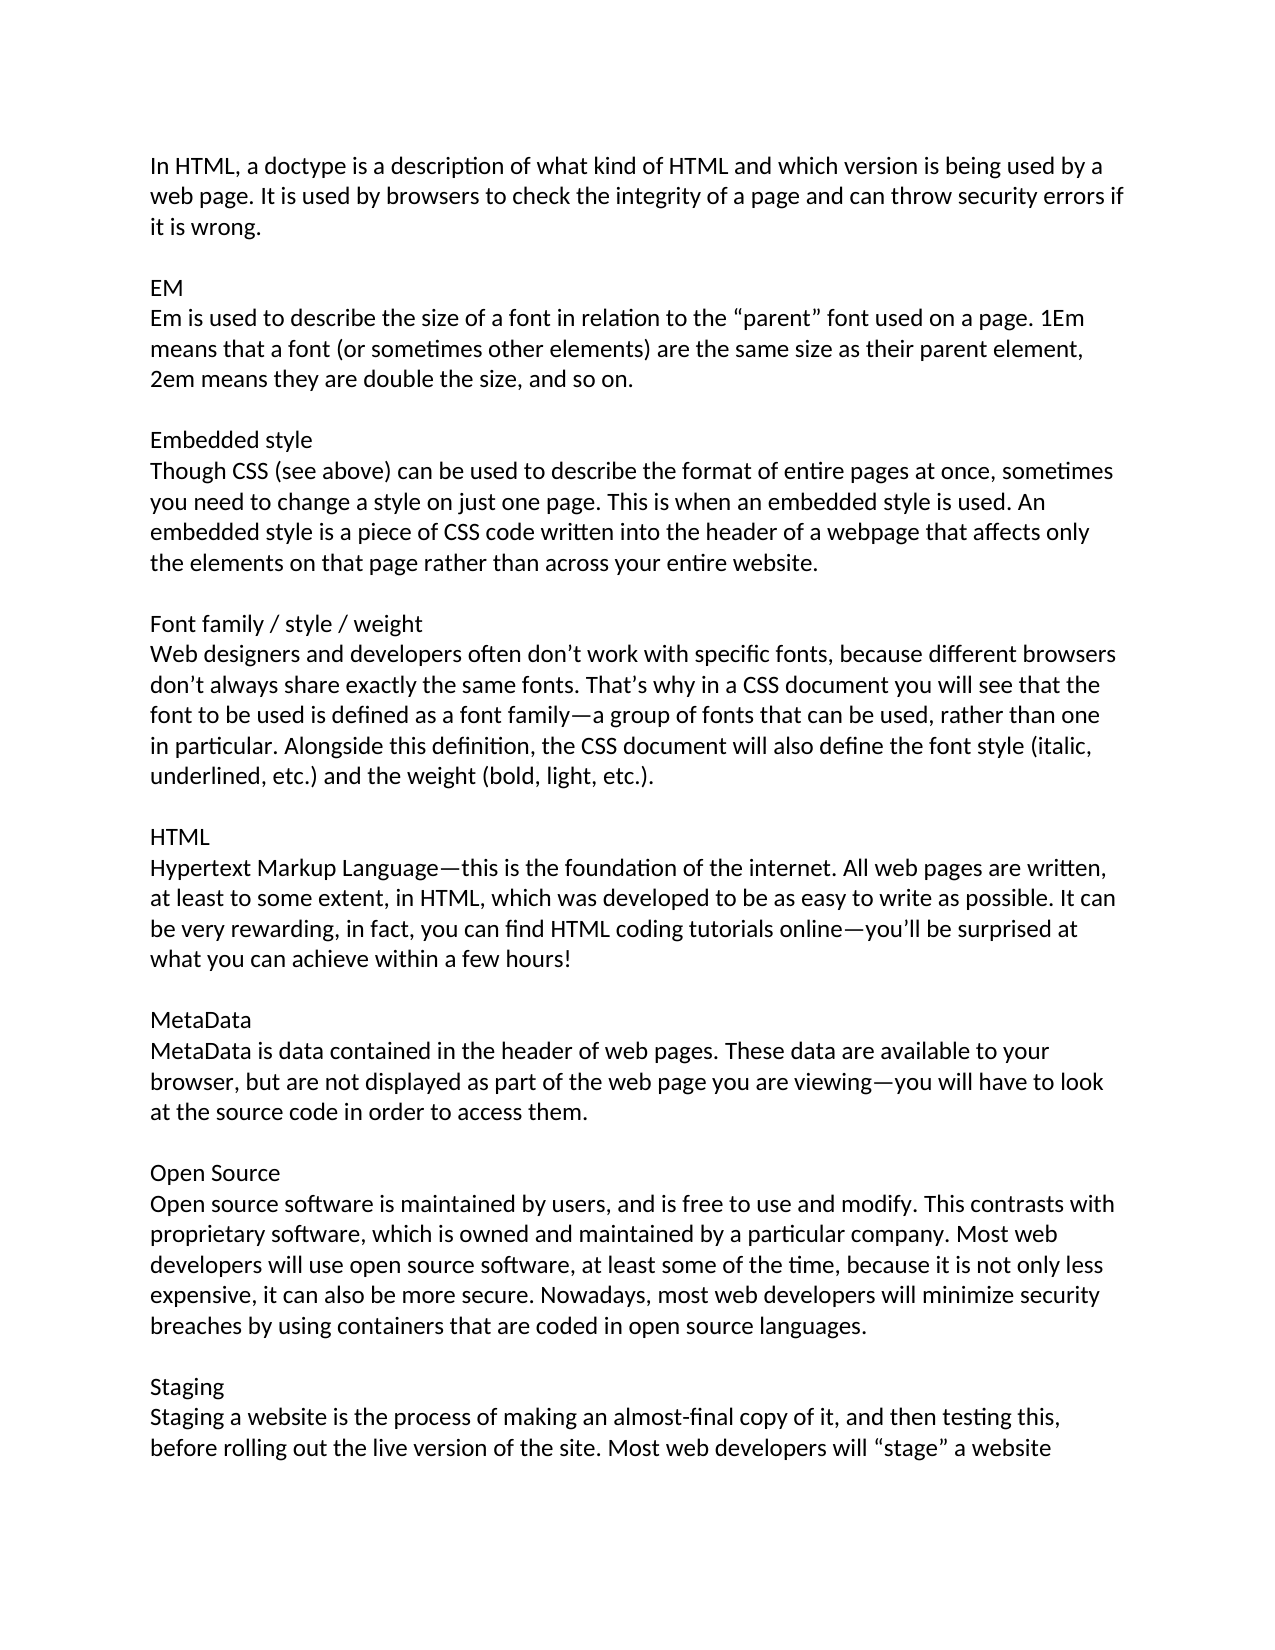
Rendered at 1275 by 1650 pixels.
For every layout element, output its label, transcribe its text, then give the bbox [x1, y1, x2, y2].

text Embedded style [150, 425, 1125, 455]
text Web designers and developers often don’t work with specific fonts, because different browsers don’t always share exactly the same fonts. That’s why in a CSS document you will see that the font to be used is defined as a font family—a group of fonts that can be used, rather than one in particular. Alongside this definition, the CSS document will also define the font style (italic, underlined, etc.) and the weight (bold, light, etc.). [150, 638, 1125, 791]
text MetaData [150, 1004, 1125, 1035]
text MetaData is data contained in the header of web pages. These data are available to your browser, but are not displayed as part of the web page you are viewing—you will have to look at the source code in order to access them. [150, 1035, 1125, 1127]
text Though CSS (see above) can be used to describe the format of entire pages at once, sometimes you need to change a style on just one page. This is when an embedded style is used. An embedded style is a piece of CSS code written into the header of a webpage that affects only the elements on that page rather than across your entire website. [150, 455, 1125, 577]
text EM [150, 272, 1125, 303]
text Open Source [150, 1157, 1125, 1188]
text Open source software is maintained by users, and is free to use and modify. This contrasts with proprietary software, which is owned and maintained by a particular company. Most web developers will use open source software, at least some of the time, because it is not only less expensive, it can also be more secure. Nowadays, most web developers will minimize security breaches by using containers that are coded in open source languages. [150, 1188, 1125, 1340]
text Em is used to describe the size of a font in relation to the “parent” font used on a page. 1Em means that a font (or sometimes other elements) are the same size as their parent element, 2em means they are double the size, and so on. [150, 303, 1125, 394]
text In HTML, a doctype is a description of what kind of HTML and which version is being used by a web page. It is used by browsers to check the integrity of a page and can throw security errors if it is wrong. [150, 150, 1125, 242]
text Staging [150, 1371, 1125, 1401]
text Hypertext Markup Language—this is the foundation of the internet. All web pages are written, at least to some extent, in HTML, which was developed to be as easy to write as possible. It can be very rewarding, in fact, you can find HTML coding tutorials online—you’ll be surprised at what you can achieve within a few hours! [150, 852, 1125, 974]
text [150, 1401, 1125, 1462]
text Font family / style / weight [150, 608, 1125, 638]
text HTML [150, 821, 1125, 852]
